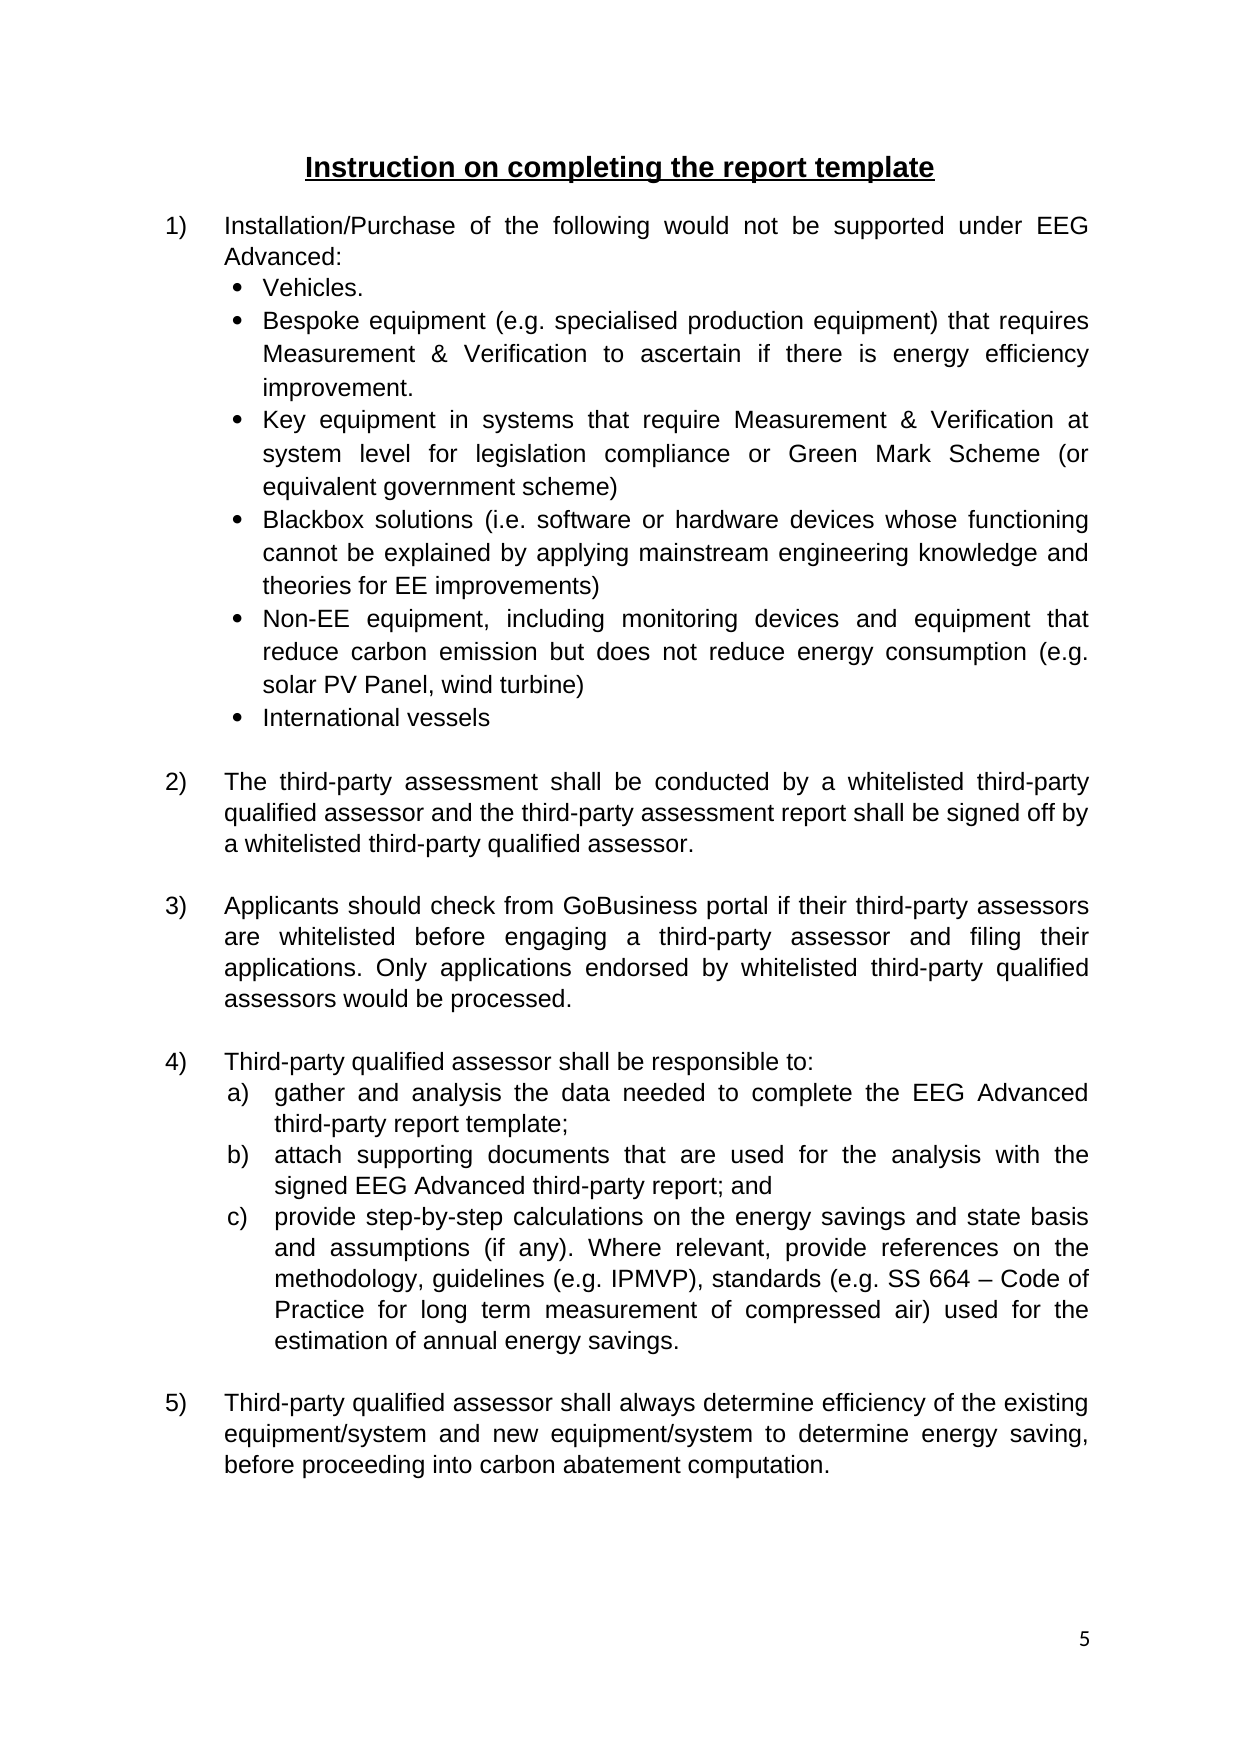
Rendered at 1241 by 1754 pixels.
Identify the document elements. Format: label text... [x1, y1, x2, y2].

list Blackbox solutions (i.e. software or hardware devices whose functioning cannot be explained by applying mainstream engineering knowledge and theories for EE improvements) [233, 505, 1090, 599]
list Installation/Purchase of the following would not be supported under EEG Advanced: [165, 211, 1090, 271]
list Third-party qualified assessor shall be responsible to: [165, 1047, 1090, 1075]
list Key equipment in systems that require Measurement & Verification at system level for legislation compliance or Green Mark Scheme (or equivalent government scheme) [233, 406, 1090, 500]
list Vehicles. [233, 273, 1090, 302]
list gather and analysis the data needed to complete the EEG Advanced third-party report template; [227, 1078, 1090, 1137]
list The third-party assessment shall be conducted by a whitelisted third-party qualified assessor and the third-party assessment report shall be signed off by a whitelisted third-party qualified assessor. [165, 767, 1090, 858]
list attach supporting documents that are used for the analysis with the signed EEG Advanced third-party report; and [227, 1140, 1090, 1199]
list Non-EE equipment, including monitoring devices and equipment that reduce carbon emission but does not reduce energy consumption (e.g. solar PV Panel, wind turbine) [233, 604, 1090, 699]
list Third-party qualified assessor shall always determine efficiency of the existing equipment/system and new equipment/system to determine energy saving, before proceeding into carbon abatement computation. [165, 1388, 1090, 1479]
text Instruction on completing the report template [150, 150, 1090, 183]
list International vessels [233, 703, 1090, 732]
list Applicants should check from GoBusiness portal if their third-party assessors are whitelisted before engaging a third-party assessor and filing their applications. Only applications endorsed by whitelisted third-party qualified assessors would be processed. [165, 891, 1090, 1013]
list Bespoke equipment (e.g. specialised production equipment) that requires Measurement & Verification to ascertain if there is energy efficiency improvement. [233, 306, 1090, 401]
